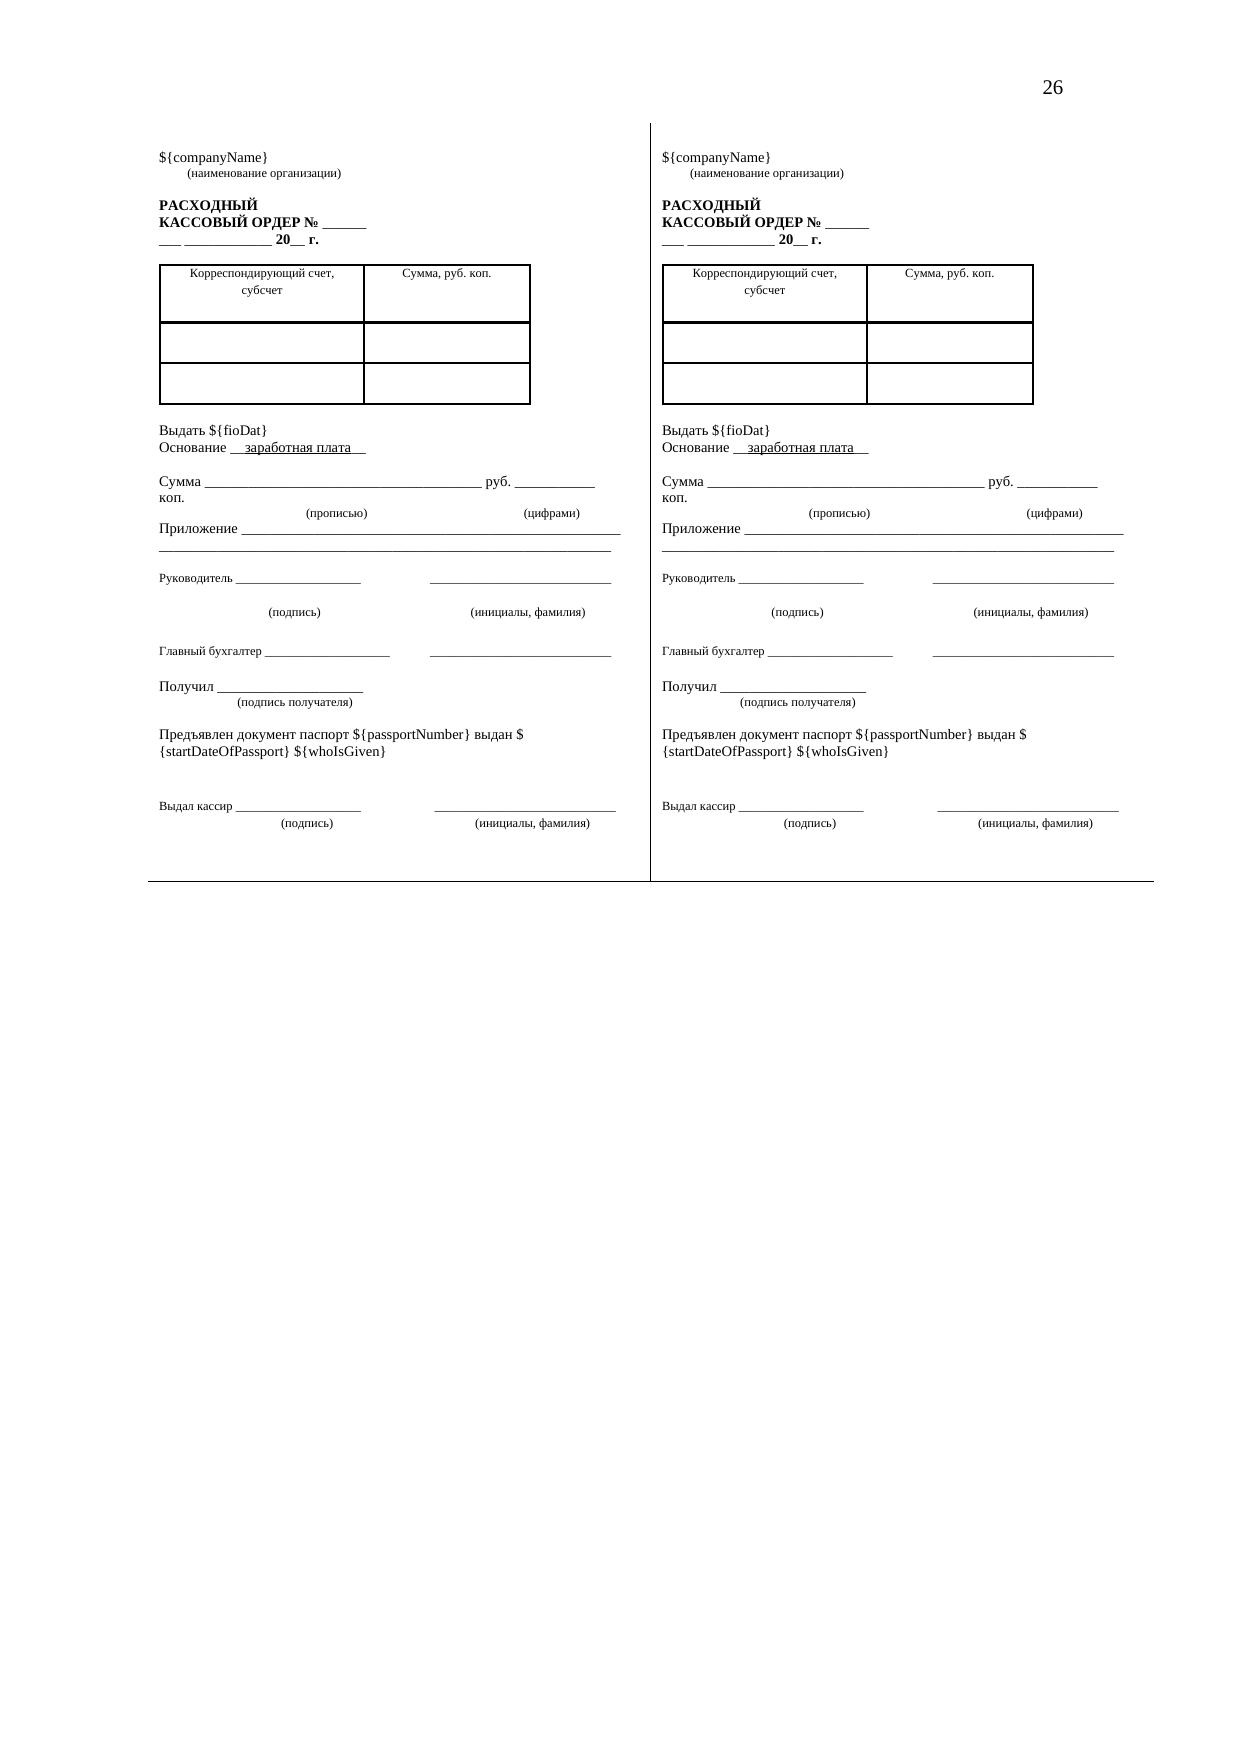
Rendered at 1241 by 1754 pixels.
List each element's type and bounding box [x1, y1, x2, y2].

table_header [148, 123, 650, 881]
table_header [651, 123, 1153, 881]
